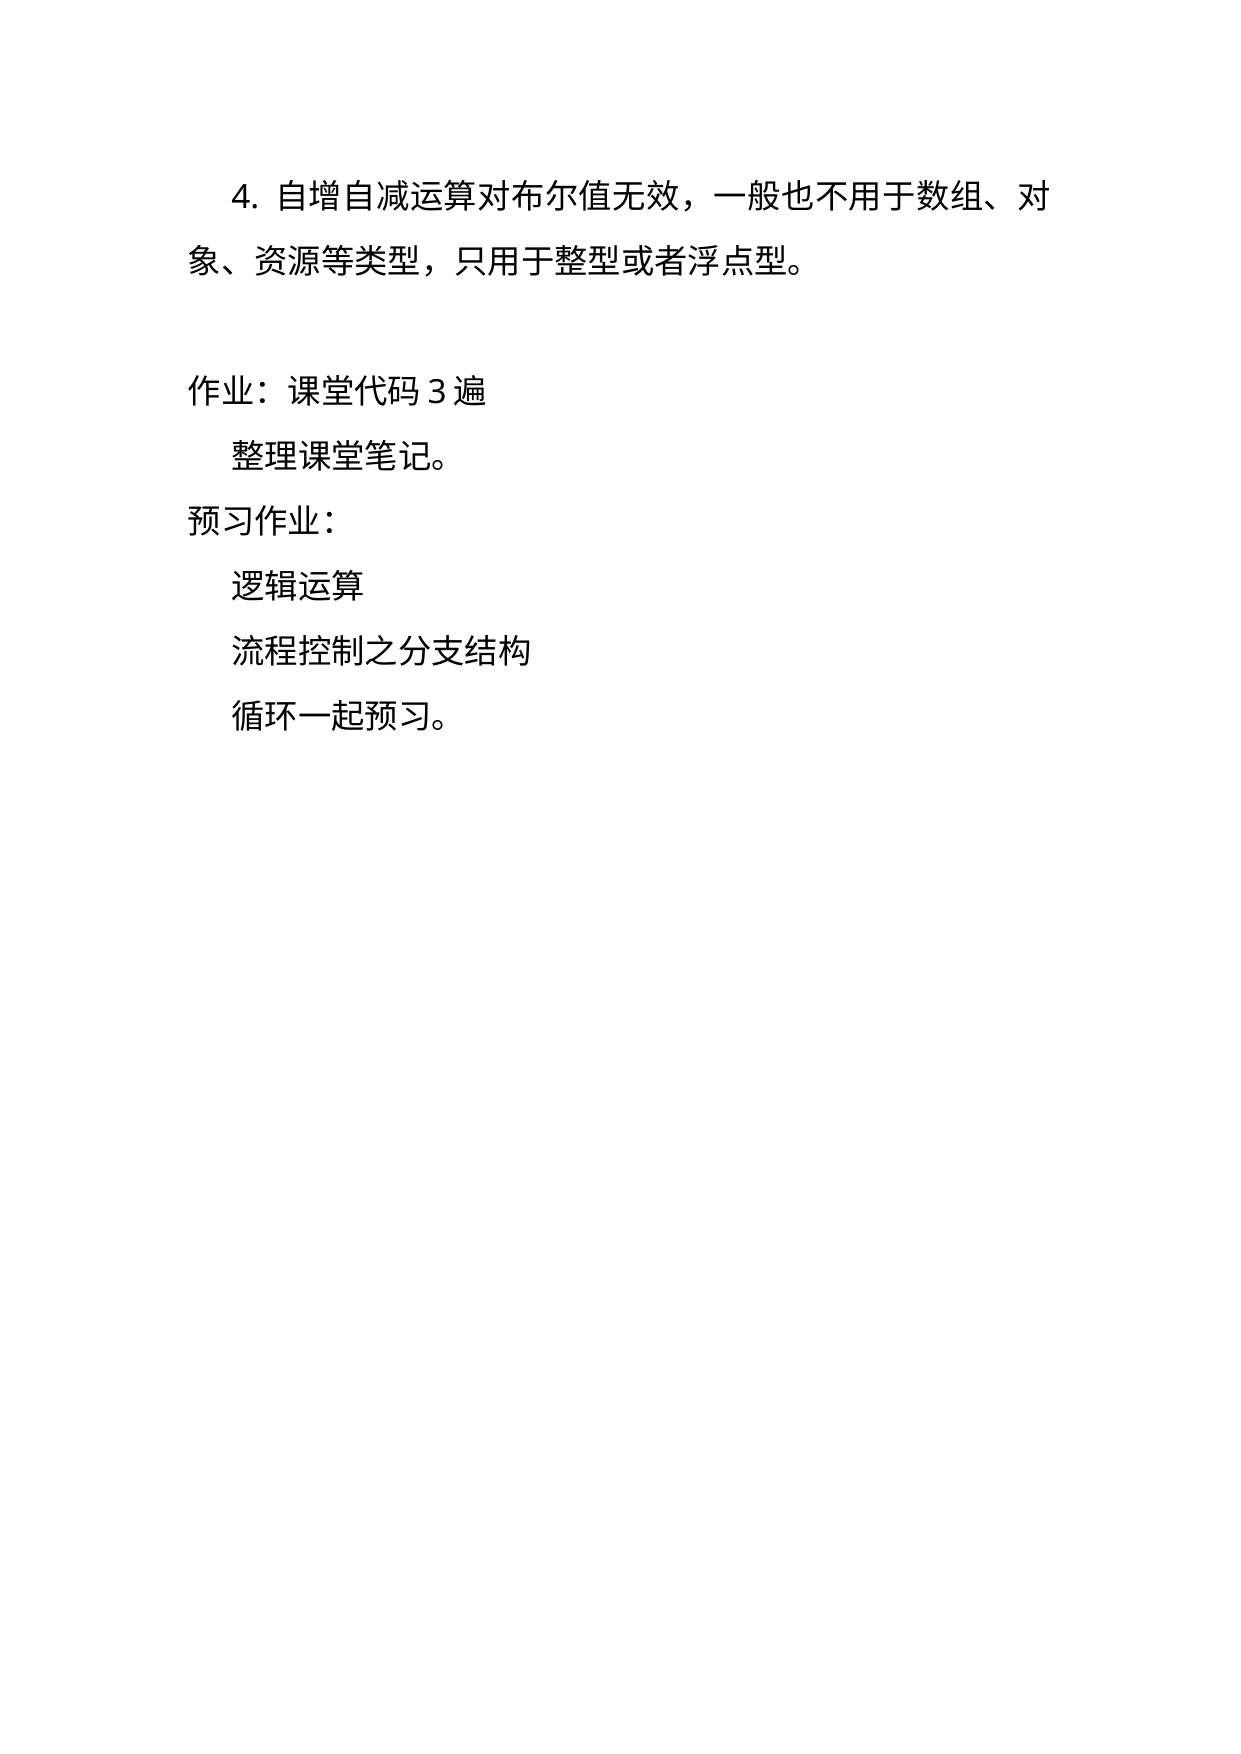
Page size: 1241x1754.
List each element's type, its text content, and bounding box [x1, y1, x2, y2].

list 自增自减运算对布尔值无效，一般也不用于数组、对象、资源等类型，只用于整型或者浮点型。 [187, 162, 1053, 292]
list 逻辑运算 [187, 552, 1053, 617]
list 循环一起预习。 [187, 682, 1053, 747]
list 作业：课堂代码3遍 [187, 357, 1053, 422]
list 流程控制之分支结构 [187, 617, 1053, 682]
list 整理课堂笔记。 [187, 422, 1053, 487]
list 预习作业： [187, 487, 1053, 552]
